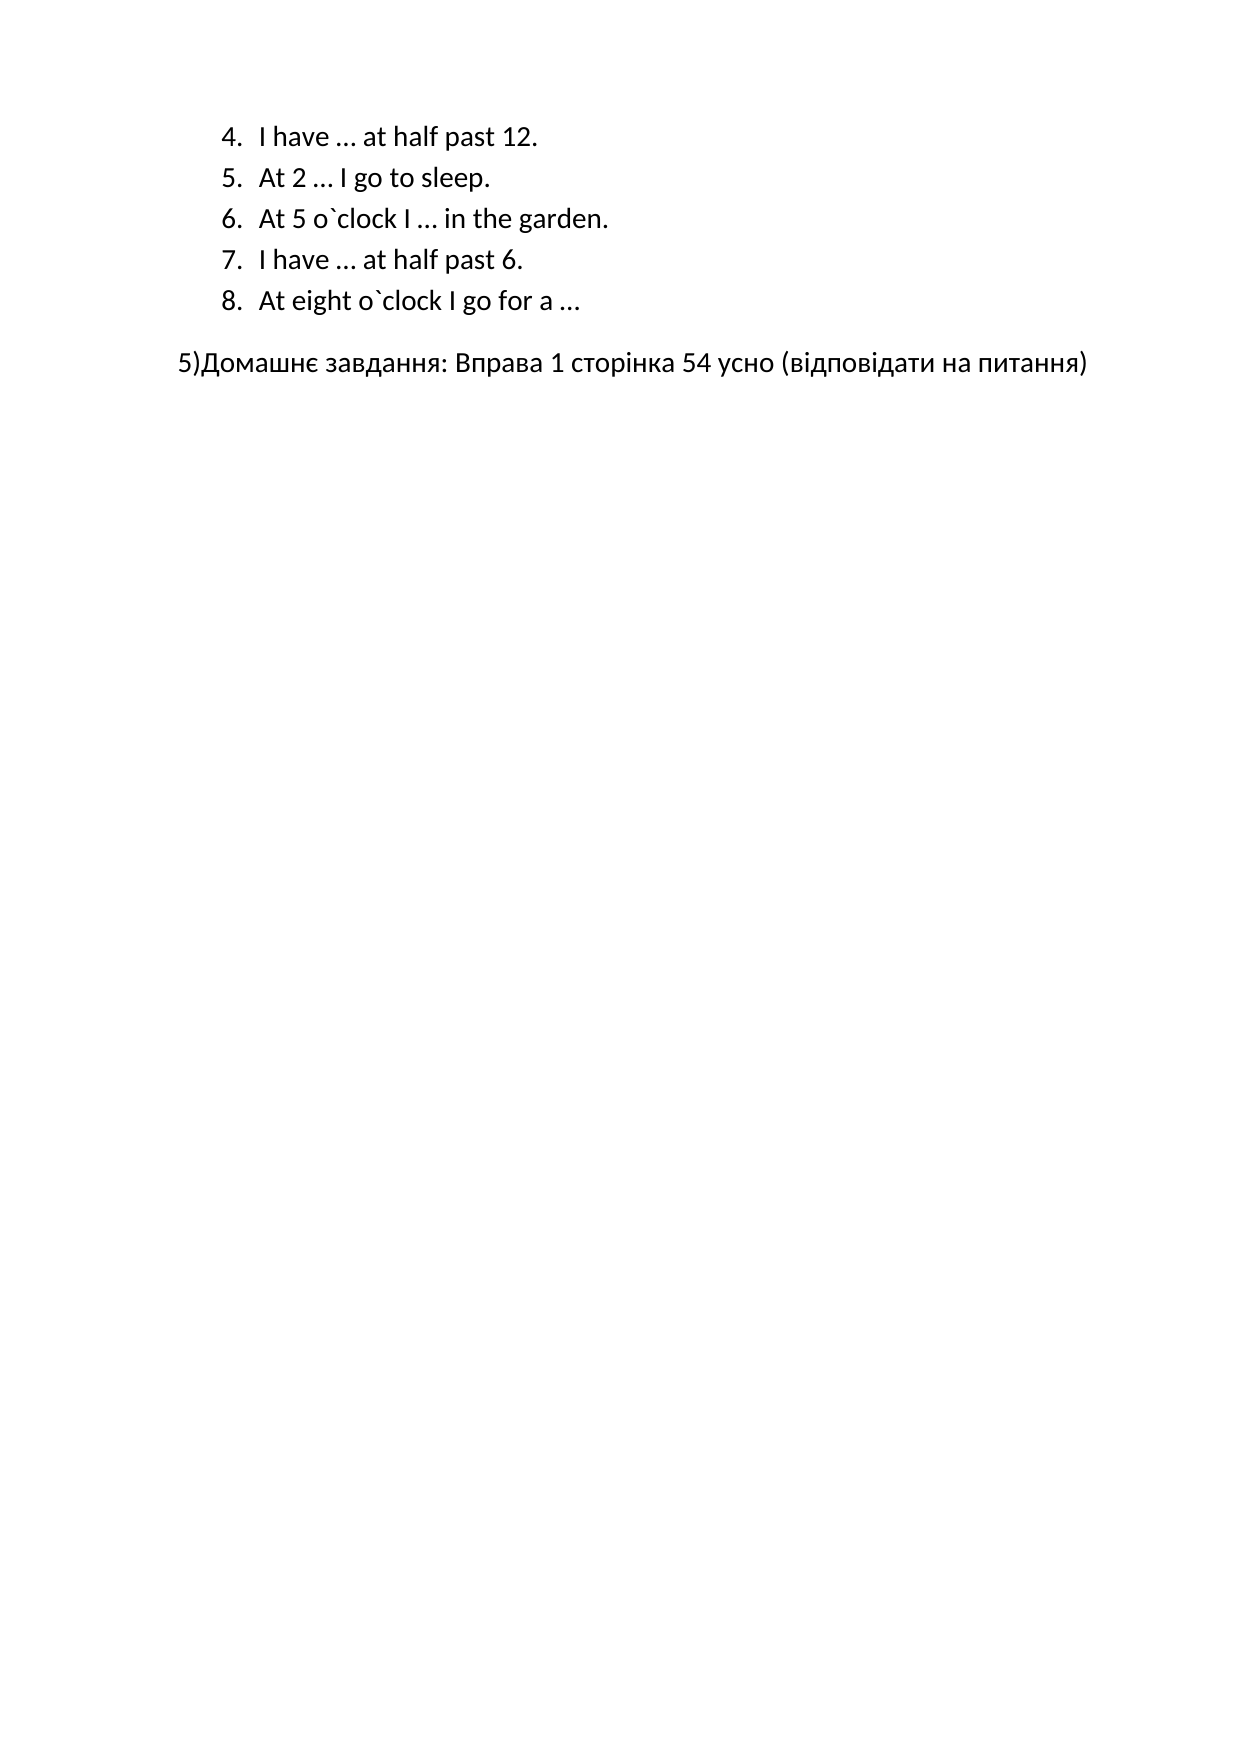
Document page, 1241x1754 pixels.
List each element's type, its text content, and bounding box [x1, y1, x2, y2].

list At eight o`clock I go for a … [221, 282, 1152, 317]
list At 5 o`clock I … in the garden. [221, 200, 1152, 236]
text 5)Домашнє завдання: Вправа 1 сторінка 54 усно (відповідати на питання) [177, 344, 1152, 379]
list At 2 … I go to sleep. [221, 159, 1152, 195]
list I have … at half past 6. [221, 241, 1152, 277]
list I have … at half past 12. [221, 118, 1152, 154]
